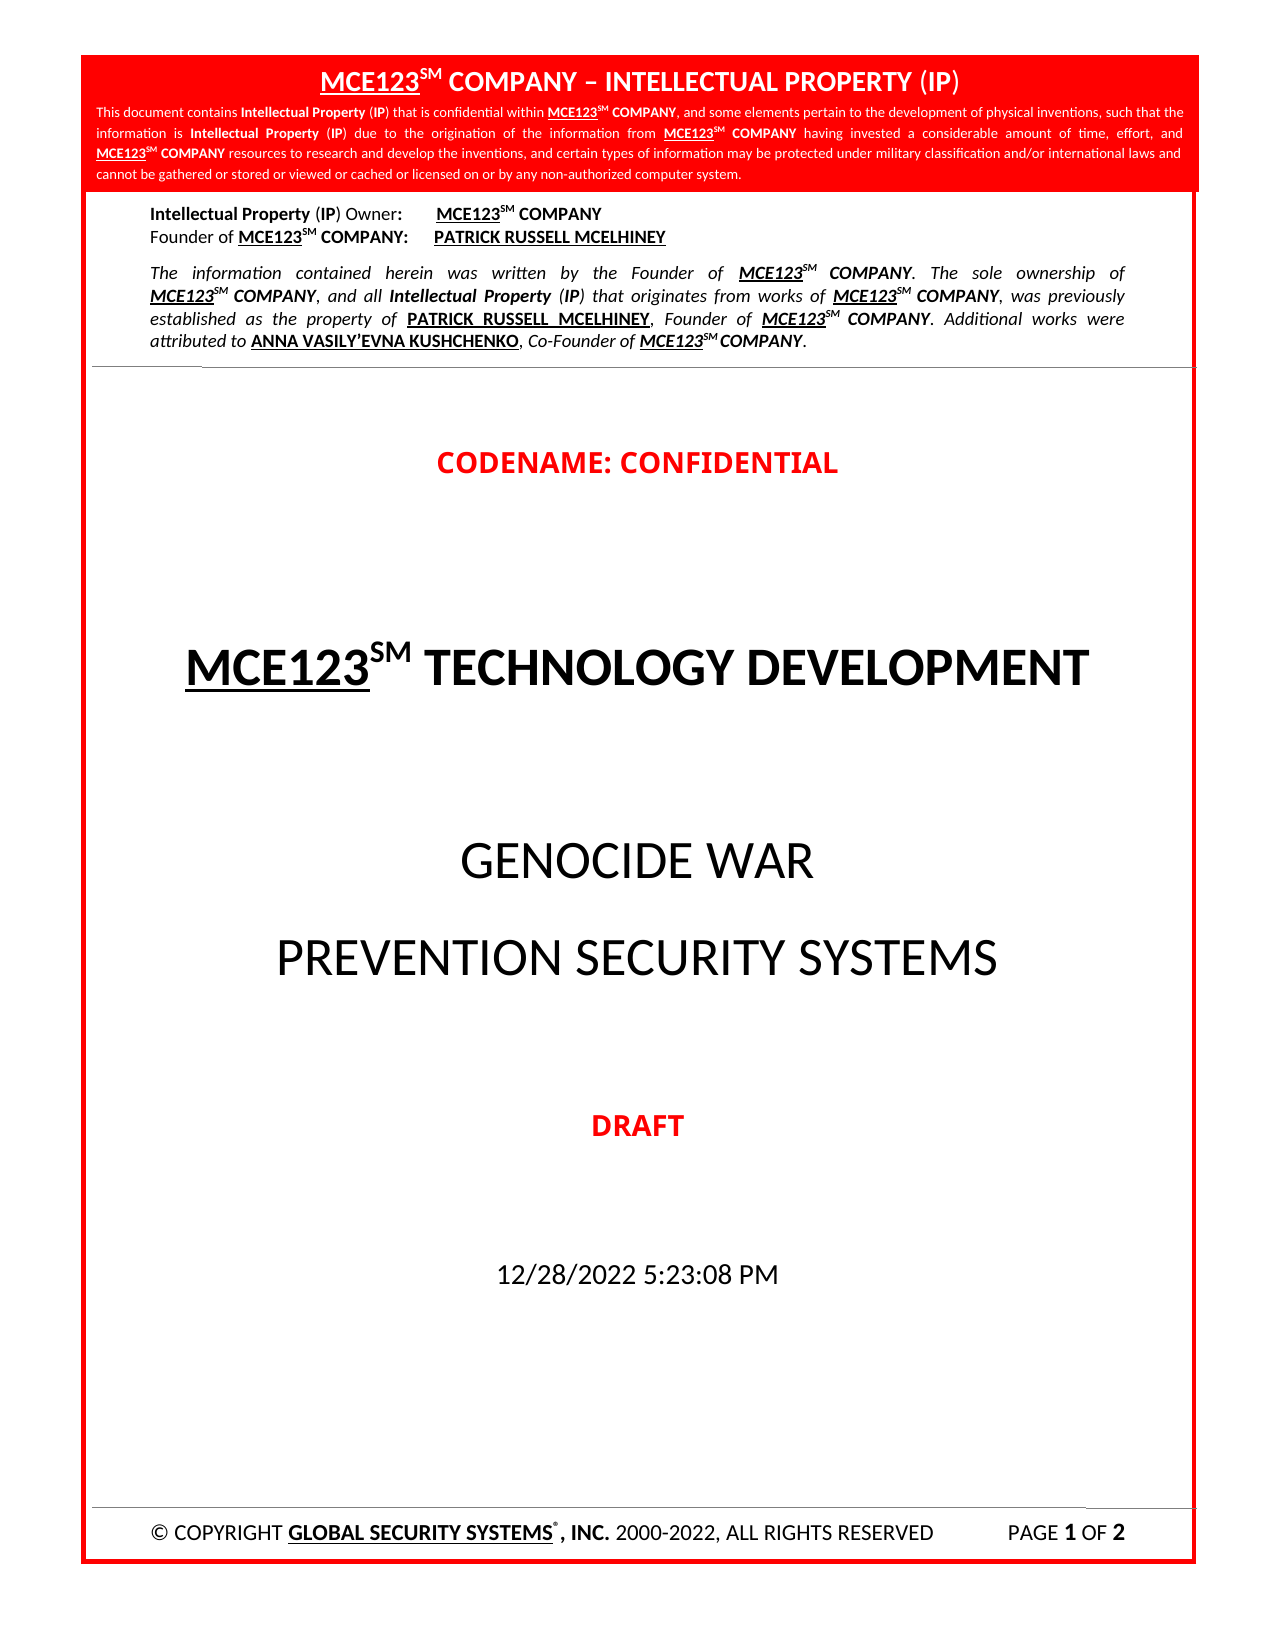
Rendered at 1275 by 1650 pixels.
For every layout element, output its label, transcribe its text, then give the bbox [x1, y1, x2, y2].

text GENOCIDE WAR [150, 826, 1125, 892]
text MCE123SM TECHNOLOGY DEVELOPMENT [150, 632, 1125, 698]
text PREVENTION SECURITY SYSTEMS [150, 923, 1125, 989]
text 12/28/2022 5:23:08 PM [150, 1256, 1125, 1292]
text DRAFT [150, 1105, 1125, 1144]
text CODENAME: CONFIDENTIAL [150, 442, 1125, 482]
